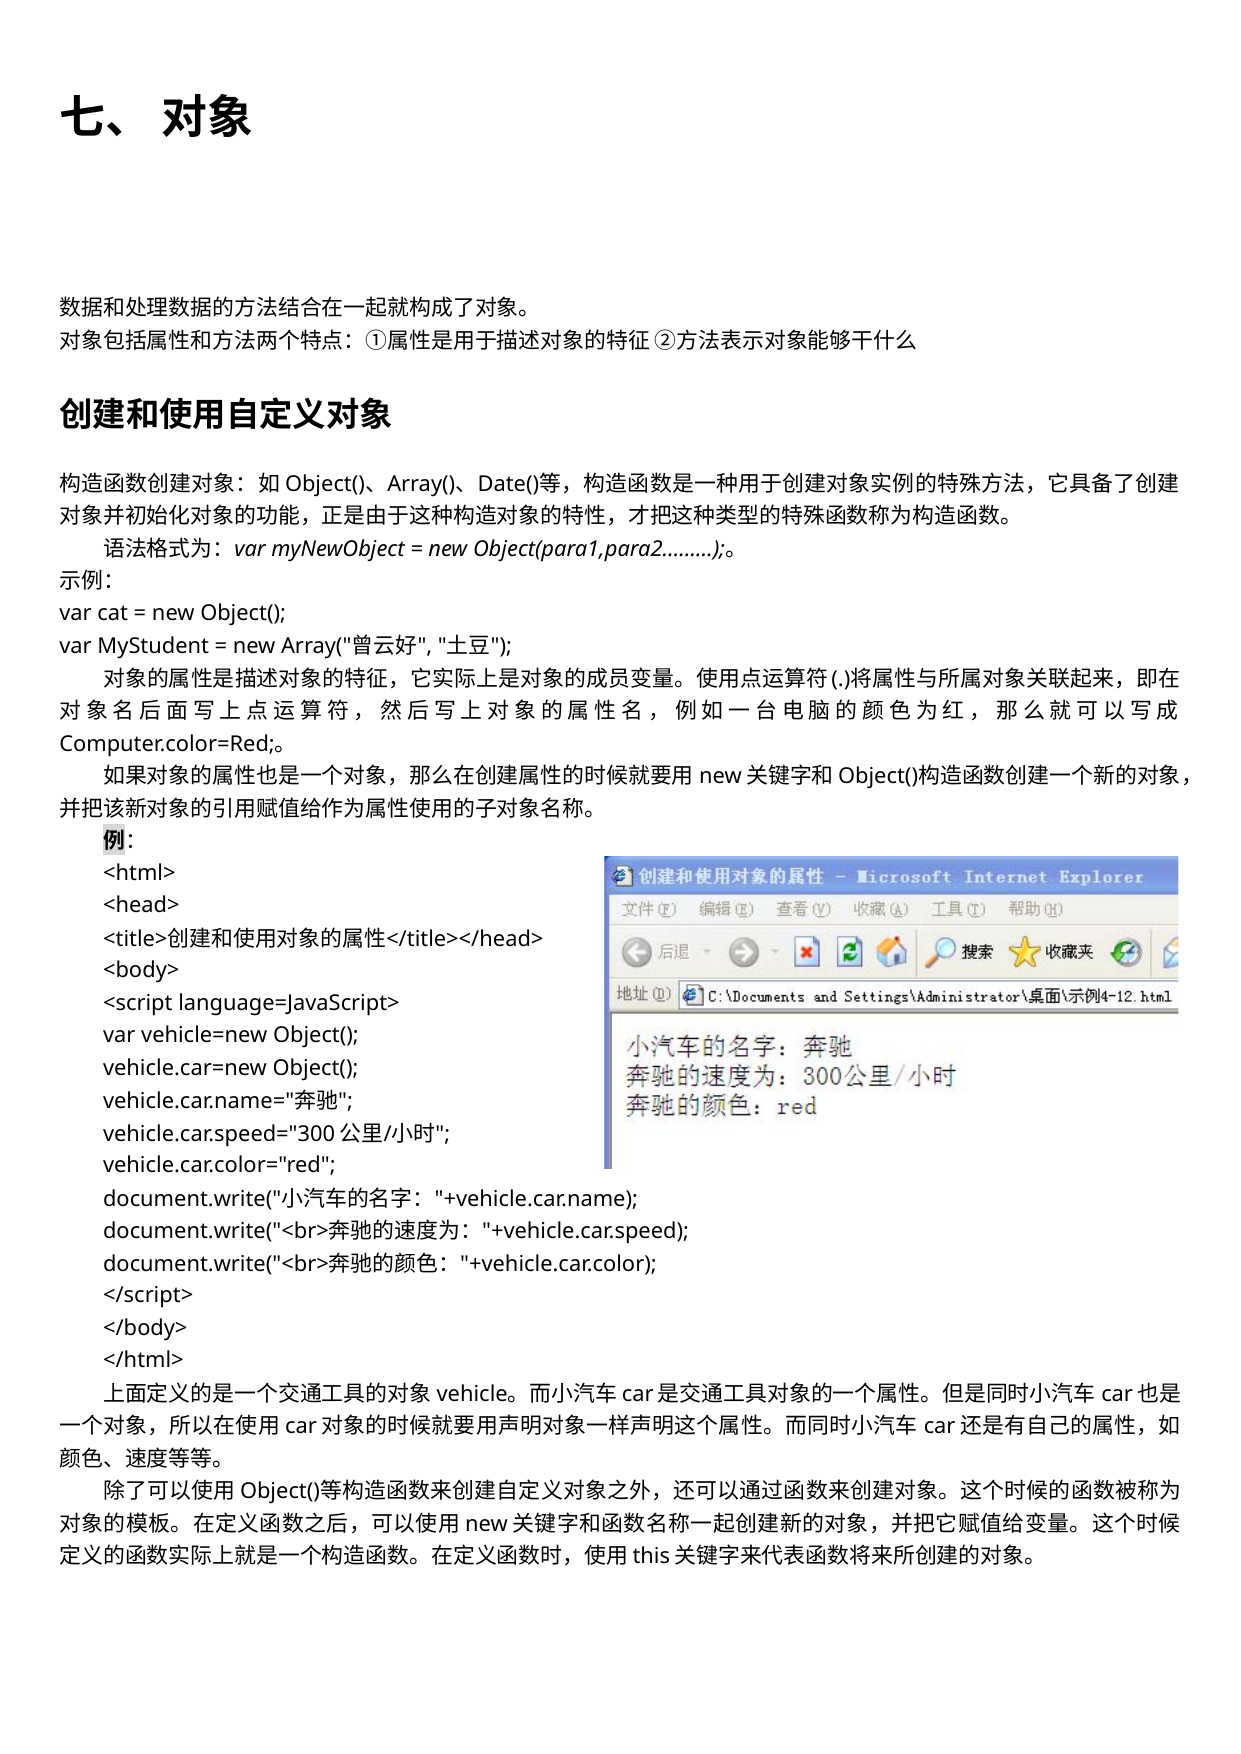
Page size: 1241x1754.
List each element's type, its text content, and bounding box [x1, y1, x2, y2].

text 数据和处理数据的方法结合在一起就构成了对象。 [59, 290, 1181, 322]
text 对象的属性是描述对象的特征，它实际上是对象的成员变量。使用点运算符(.)将属性与所属对象关联起来，即在对象名后面写上点运算符，然后写上对象的属性名，例如一台电脑的颜色为红，那么就可以写成Computer.color=Red;。 [59, 661, 1181, 758]
text var MyStudent = new Array("曾云好", "土豆"); [59, 628, 1181, 661]
text </html> [59, 1343, 1181, 1376]
text vehicle.car=new Object(); [59, 1051, 604, 1083]
text 除了可以使用Object()等构造函数来创建自定义对象之外，还可以通过函数来创建对象。这个时候的函数被称为对象的模板。在定义函数之后，可以使用new关键字和函数名称一起创建新的对象，并把它赋值给变量。这个时候定义的函数实际上就是一个构造函数。在定义函数时，使用this关键字来代表函数将来所创建的对象。 [59, 1473, 1181, 1571]
text vehicle.car.speed="300公里/小时"; [59, 1116, 604, 1148]
text <head> [59, 888, 604, 921]
picture [604, 856, 1179, 1169]
text document.write("<br>奔驰的速度为："+vehicle.car.speed); [59, 1213, 1181, 1246]
text <html> [59, 856, 604, 888]
text <title>创建和使用对象的属性</title></head> [59, 921, 604, 953]
text <body> [59, 953, 604, 986]
text 语法格式为：var myNewObject = new Object(para1,para2………);。 [59, 531, 1181, 563]
text 上面定义的是一个交通工具的对象vehicle。而小汽车car是交通工具对象的一个属性。但是同时小汽车car也是一个对象，所以在使用car对象的时候就要用声明对象一样声明这个属性。而同时小汽车car还是有自己的属性，如颜色、速度等等。 [59, 1376, 1181, 1473]
text 示例： [59, 563, 1181, 596]
subtitle 七、 对象 [59, 64, 1181, 162]
text vehicle.car.color="red"; [59, 1148, 1181, 1181]
text 构造函数创建对象：如Object()、Array()、Date()等，构造函数是一种用于创建对象实例的特殊方法，它具备了创建对象并初始化对象的功能，正是由于这种构造对象的特性，才把这种类型的特殊函数称为构造函数。 [59, 466, 1181, 531]
text </body> [59, 1311, 1181, 1343]
text </script> [59, 1278, 1181, 1311]
text 对象包括属性和方法两个特点：属性是用于描述对象的特征 方法表示对象能够干什么 [59, 322, 1181, 355]
text 如果对象的属性也是一个对象，那么在创建属性的时候就要用new关键字和Object()构造函数创建一个新的对象，并把该新对象的引用赋值给作为属性使用的子对象名称。 [59, 758, 1181, 823]
text document.write("<br>奔驰的颜色："+vehicle.car.color); [59, 1246, 1181, 1278]
text var cat = new Object(); [59, 596, 1181, 628]
text <script language=JavaScript> [59, 986, 604, 1018]
text var vehicle=new Object(); [59, 1018, 604, 1051]
text document.write("小汽车的名字："+vehicle.car.name); [59, 1181, 1181, 1213]
text vehicle.car.name="奔驰"; [59, 1083, 604, 1116]
subtitle 创建和使用自定义对象 [59, 380, 1181, 445]
text 例： [59, 823, 1181, 856]
